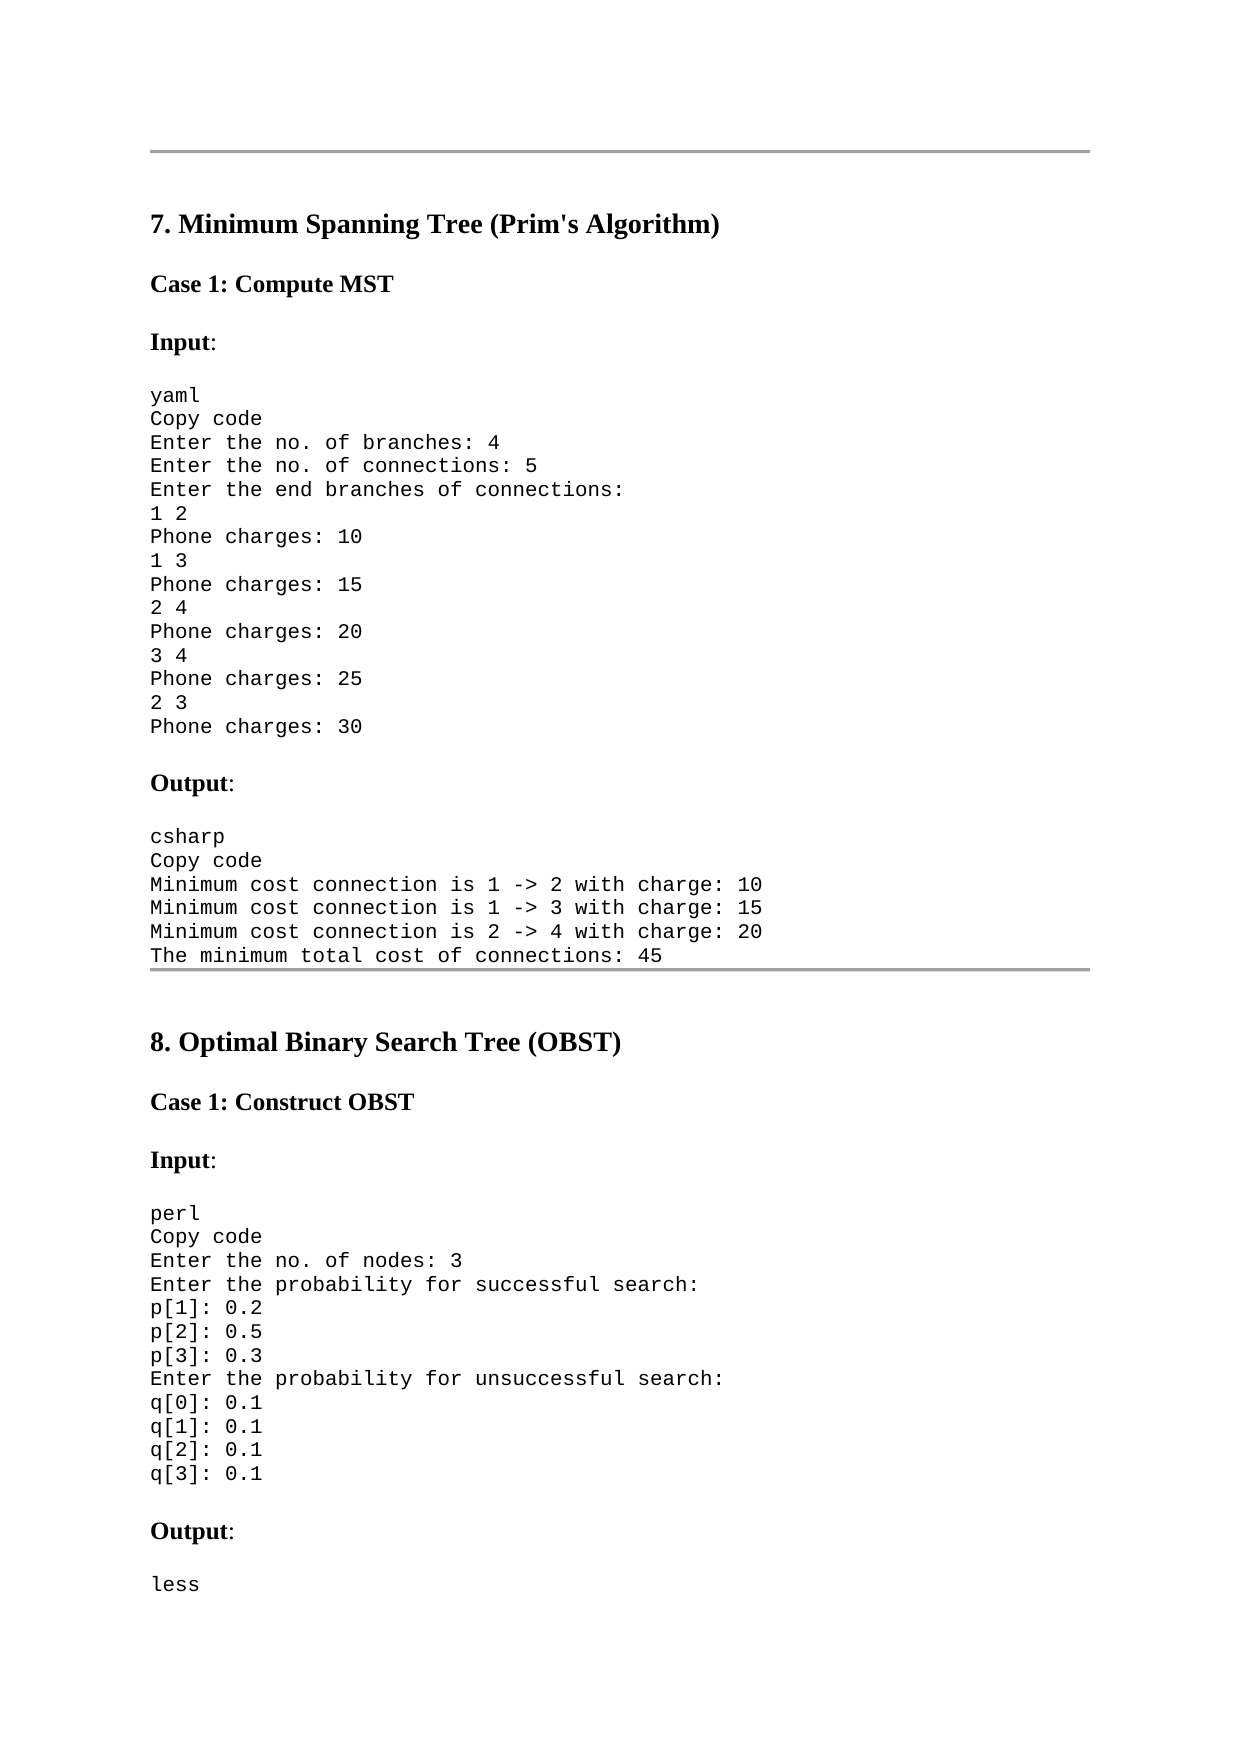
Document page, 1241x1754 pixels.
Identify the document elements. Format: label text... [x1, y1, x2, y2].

text perl [150, 1203, 1090, 1226]
text Output: [150, 768, 1090, 797]
text Phone charges: 20 [150, 621, 1090, 645]
text yaml [150, 384, 1090, 408]
text 2 3 [150, 692, 1090, 716]
text p[1]: 0.2 [150, 1297, 1090, 1321]
text 1 3 [150, 550, 1090, 574]
text p[2]: 0.5 [150, 1321, 1090, 1345]
text 2 4 [150, 597, 1090, 621]
text Copy code [150, 850, 1090, 874]
text Copy code [150, 408, 1090, 432]
text q[2]: 0.1 [150, 1439, 1090, 1463]
text q[3]: 0.1 [150, 1463, 1090, 1487]
text Copy code [150, 1226, 1090, 1250]
text q[1]: 0.1 [150, 1416, 1090, 1439]
text Enter the probability for unsuccessful search: [150, 1368, 1090, 1392]
text Input: [150, 327, 1090, 355]
text Output: [150, 1516, 1090, 1544]
text 8. Optimal Binary Search Tree (OBST) [150, 1025, 1090, 1058]
text 1 2 [150, 503, 1090, 526]
text Enter the no. of nodes: 3 [150, 1250, 1090, 1274]
text Minimum cost connection is 2 -> 4 with charge: 20 [150, 921, 1090, 944]
text Phone charges: 15 [150, 574, 1090, 597]
text Case 1: Compute MST [150, 269, 1090, 297]
text 7. Minimum Spanning Tree (Prim's Algorithm) [150, 207, 1090, 239]
text Enter the no. of connections: 5 [150, 456, 1090, 479]
text q[0]: 0.1 [150, 1392, 1090, 1416]
text Phone charges: 30 [150, 716, 1090, 739]
text Enter the end branches of connections: [150, 479, 1090, 503]
text Case 1: Construct OBST [150, 1087, 1090, 1116]
text Enter the probability for successful search: [150, 1274, 1090, 1297]
text Enter the no. of branches: 4 [150, 432, 1090, 456]
text Input: [150, 1145, 1090, 1174]
text The minimum total cost of connections: 45 [150, 944, 1090, 968]
text Minimum cost connection is 1 -> 3 with charge: 15 [150, 897, 1090, 921]
text Phone charges: 25 [150, 668, 1090, 692]
text less [150, 1574, 1090, 1597]
text Phone charges: 10 [150, 526, 1090, 550]
text p[3]: 0.3 [150, 1345, 1090, 1368]
text Minimum cost connection is 1 -> 2 with charge: 10 [150, 874, 1090, 897]
text 3 4 [150, 645, 1090, 668]
text csharp [150, 826, 1090, 850]
